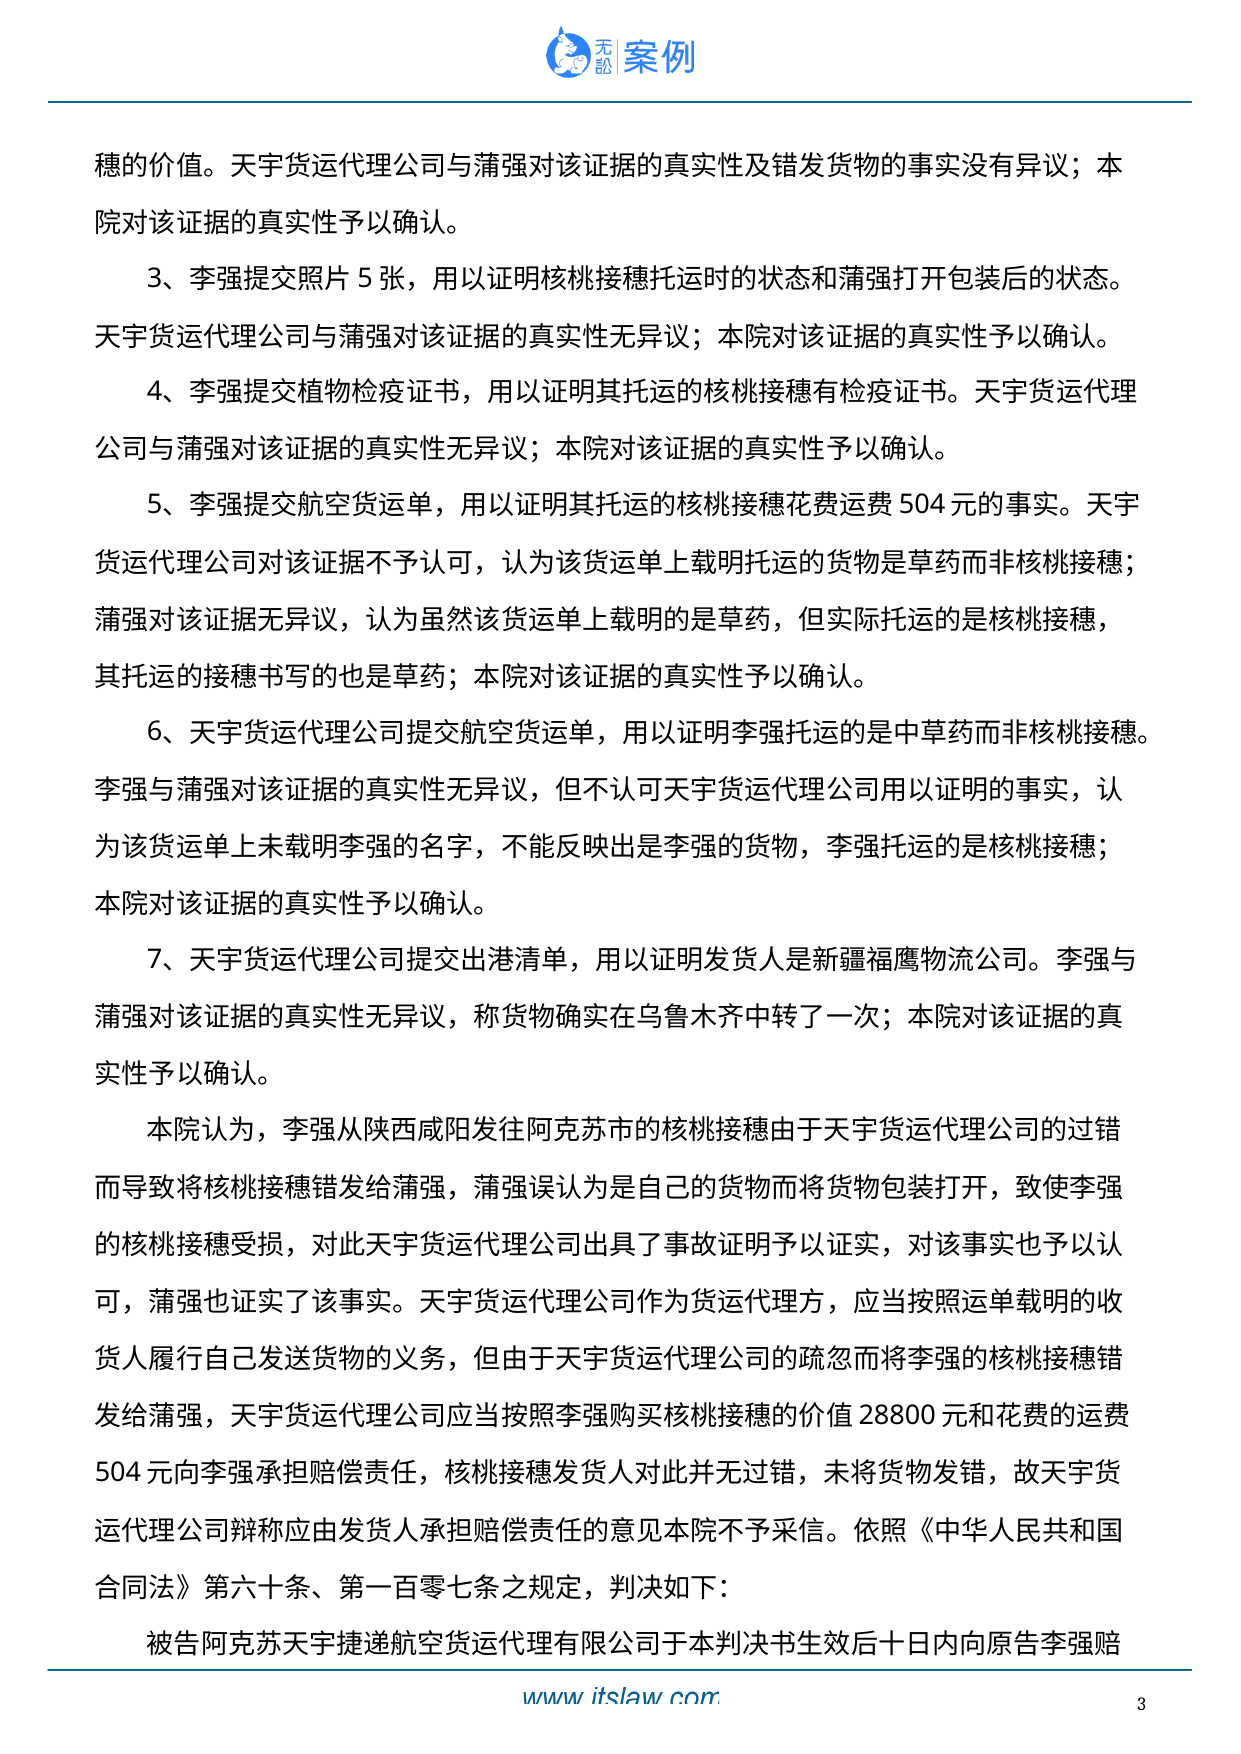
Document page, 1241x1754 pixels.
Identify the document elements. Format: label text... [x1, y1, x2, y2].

text 4、李强提交植物检疫证书，用以证明其托运的核桃接穗有检疫证书。天宇货运代理公司与蒲强对该证据的真实性无异议；本院对该证据的真实性予以确认。 [94, 368, 1146, 469]
text 3、李强提交照片5张，用以证明核桃接穗托运时的状态和蒲强打开包装后的状态。天宇货运代理公司与蒲强对该证据的真实性无异议；本院对该证据的真实性予以确认。 [94, 255, 1146, 356]
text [94, 85, 1146, 243]
text 6、天宇货运代理公司提交航空货运单，用以证明李强托运的是中草药而非核桃接穗。李强与蒲强对该证据的真实性无异议，但不认可天宇货运代理公司用以证明的事实，认为该货运单上未载明李强的名字，不能反映出是李强的货物，李强托运的是核桃接穗；本院对该证据的真实性予以确认。 [94, 708, 1146, 924]
text 本院认为，李强从陕西咸阳发往阿克苏市的核桃接穗由于天宇货运代理公司的过错而导致将核桃接穗错发给蒲强，蒲强误认为是自己的货物而将货物包装打开，致使李强的核桃接穗受损，对此天宇货运代理公司出具了事故证明予以证实，对该事实也予以认可，蒲强也证实了该事实。天宇货运代理公司作为货运代理方，应当按照运单载明的收货人履行自己发送货物的义务，但由于天宇货运代理公司的疏忽而将李强的核桃接穗错发给蒲强，天宇货运代理公司应当按照李强购买核桃接穗的价值28800元和花费的运费504元向李强承担赔偿责任，核桃接穗发货人对此并无过错，未将货物发错，故天宇货运代理公司辩称应由发货人承担赔偿责任的意见本院不予采信。依照《中华人民共和国合同法》第六十条、第一百零七条之规定，判决如下： [94, 1106, 1146, 1607]
text 7、天宇货运代理公司提交出港清单，用以证明发货人是新疆福鹰物流公司。李强与蒲强对该证据的真实性无异议，称货物确实在乌鲁木齐中转了一次；本院对该证据的真实性予以确认。 [94, 936, 1146, 1094]
picture [523, 1687, 720, 1704]
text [94, 1619, 1146, 1663]
picture [546, 26, 694, 78]
text 5、李强提交航空货运单，用以证明其托运的核桃接穗花费运费504元的事实。天宇货运代理公司对该证据不予认可，认为该货运单上载明托运的货物是草药而非核桃接穗；蒲强对该证据无异议，认为虽然该货运单上载明的是草药，但实际托运的是核桃接穗，其托运的接穗书写的也是草药；本院对该证据的真实性予以确认。 [94, 481, 1146, 697]
